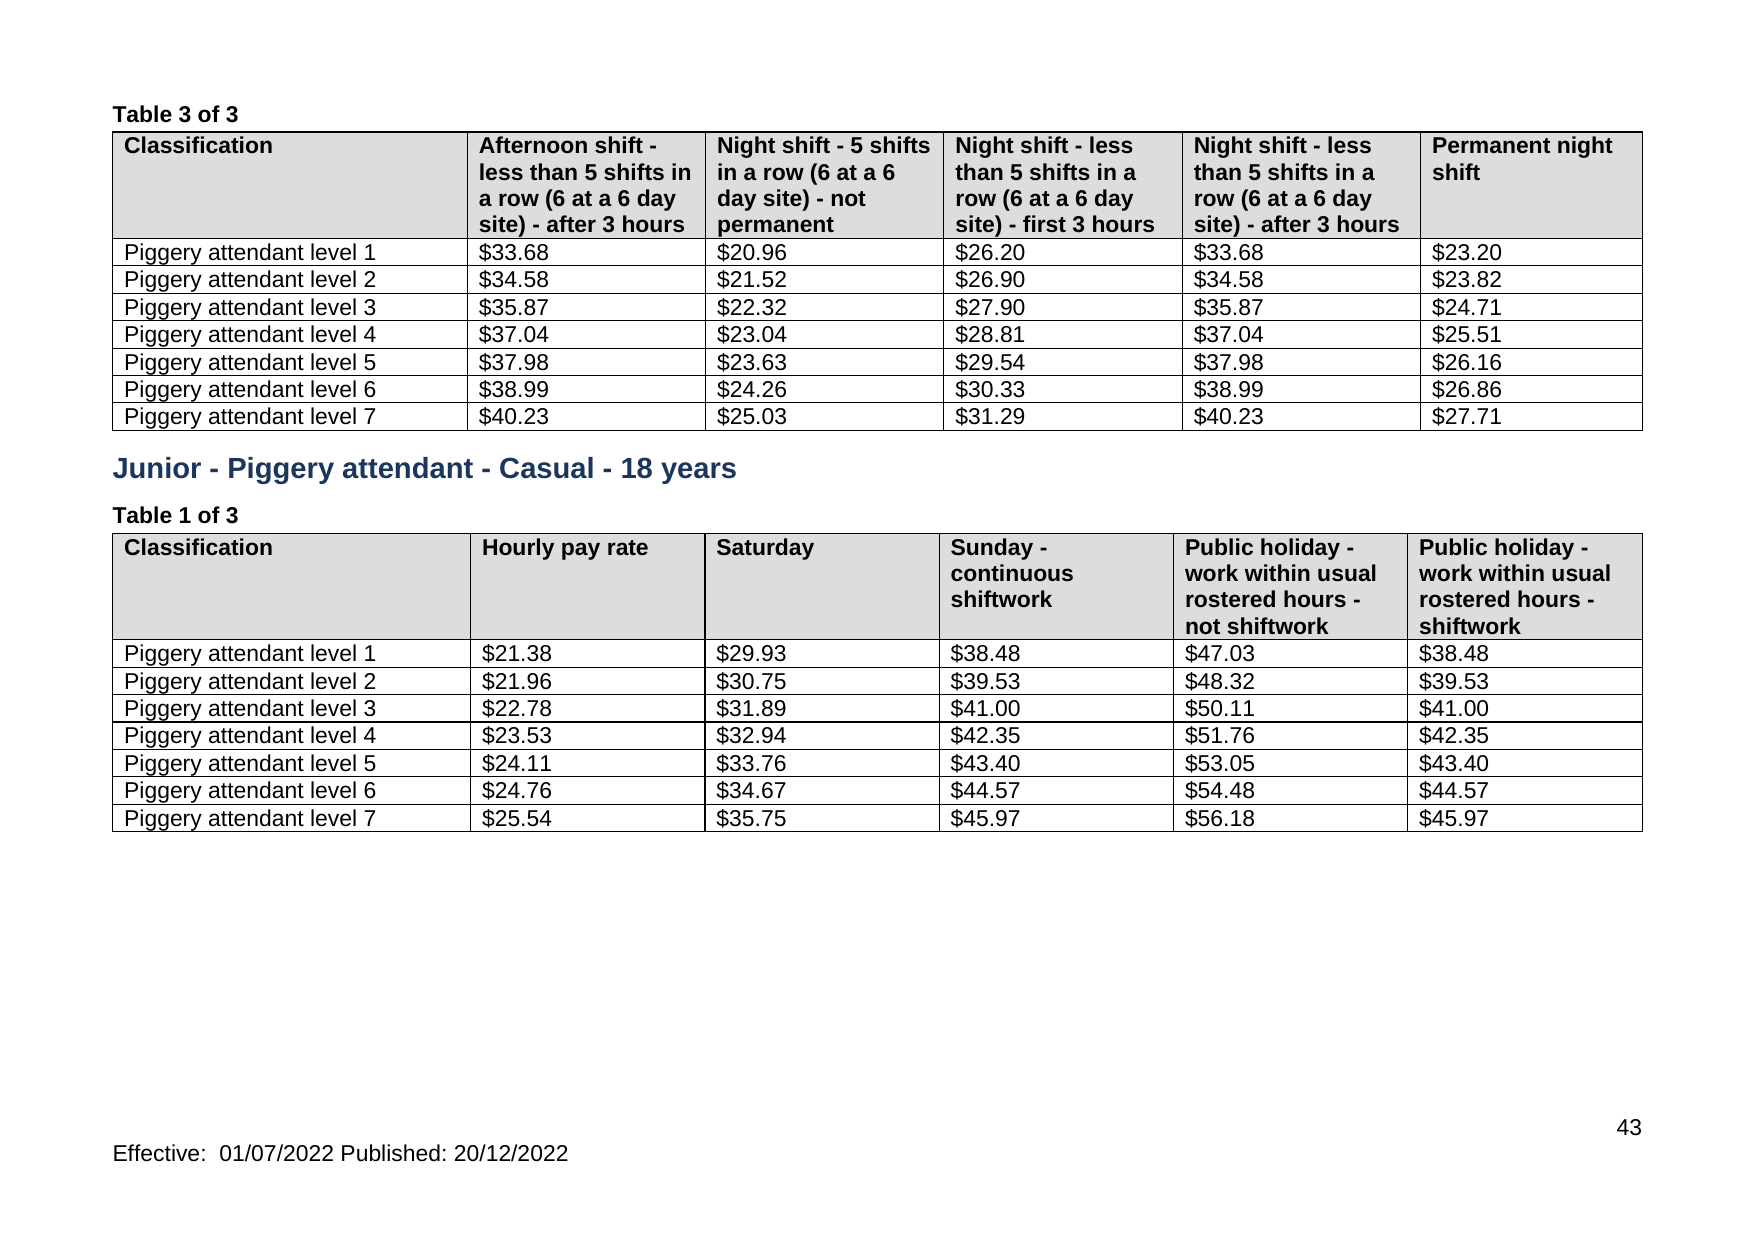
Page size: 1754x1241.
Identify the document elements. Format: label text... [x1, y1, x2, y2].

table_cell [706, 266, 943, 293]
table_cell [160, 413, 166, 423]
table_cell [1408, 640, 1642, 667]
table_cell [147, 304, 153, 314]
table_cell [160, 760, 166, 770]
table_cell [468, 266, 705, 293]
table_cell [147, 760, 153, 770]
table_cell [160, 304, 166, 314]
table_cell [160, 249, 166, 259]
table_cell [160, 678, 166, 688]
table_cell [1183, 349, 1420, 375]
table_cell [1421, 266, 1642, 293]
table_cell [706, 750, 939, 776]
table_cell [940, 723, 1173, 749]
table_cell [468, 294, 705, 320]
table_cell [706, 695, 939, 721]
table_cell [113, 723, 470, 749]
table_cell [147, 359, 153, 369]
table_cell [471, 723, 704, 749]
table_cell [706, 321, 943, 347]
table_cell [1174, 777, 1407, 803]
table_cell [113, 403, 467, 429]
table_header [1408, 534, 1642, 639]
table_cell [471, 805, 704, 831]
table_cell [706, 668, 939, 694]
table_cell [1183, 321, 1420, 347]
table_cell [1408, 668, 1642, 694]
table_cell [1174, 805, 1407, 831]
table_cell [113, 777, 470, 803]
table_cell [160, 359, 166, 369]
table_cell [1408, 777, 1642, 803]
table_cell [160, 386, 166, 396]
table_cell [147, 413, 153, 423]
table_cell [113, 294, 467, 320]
subtitle Junior - Piggery attendant - Casual - 18 years [112, 451, 1642, 485]
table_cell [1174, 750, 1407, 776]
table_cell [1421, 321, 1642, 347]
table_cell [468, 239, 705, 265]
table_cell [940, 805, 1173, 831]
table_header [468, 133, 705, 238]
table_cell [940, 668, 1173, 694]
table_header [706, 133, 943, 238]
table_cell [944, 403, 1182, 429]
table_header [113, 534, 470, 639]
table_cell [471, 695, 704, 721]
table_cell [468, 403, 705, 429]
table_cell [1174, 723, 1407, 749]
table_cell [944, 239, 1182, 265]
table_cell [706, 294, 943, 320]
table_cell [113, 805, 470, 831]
text Table 3 of 3 [112, 101, 1642, 127]
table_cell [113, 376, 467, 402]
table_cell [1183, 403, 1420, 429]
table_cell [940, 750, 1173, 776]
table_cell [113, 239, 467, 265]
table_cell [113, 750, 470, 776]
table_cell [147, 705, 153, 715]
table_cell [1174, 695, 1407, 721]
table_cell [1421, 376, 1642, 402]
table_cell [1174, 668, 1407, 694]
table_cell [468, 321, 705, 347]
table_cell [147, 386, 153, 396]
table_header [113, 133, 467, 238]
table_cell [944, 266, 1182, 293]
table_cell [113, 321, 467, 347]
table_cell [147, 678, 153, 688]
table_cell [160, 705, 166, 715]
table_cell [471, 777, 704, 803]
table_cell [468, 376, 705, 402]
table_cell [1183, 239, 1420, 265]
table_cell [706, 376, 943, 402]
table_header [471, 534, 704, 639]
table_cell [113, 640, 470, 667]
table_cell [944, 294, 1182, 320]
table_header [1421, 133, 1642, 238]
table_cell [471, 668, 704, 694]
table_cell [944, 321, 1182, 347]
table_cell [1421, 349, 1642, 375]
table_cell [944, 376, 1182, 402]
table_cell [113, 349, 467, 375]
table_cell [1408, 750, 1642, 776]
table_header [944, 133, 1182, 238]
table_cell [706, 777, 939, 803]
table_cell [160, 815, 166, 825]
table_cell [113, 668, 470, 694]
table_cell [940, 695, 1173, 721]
text Table 1 of 3 [112, 502, 1642, 529]
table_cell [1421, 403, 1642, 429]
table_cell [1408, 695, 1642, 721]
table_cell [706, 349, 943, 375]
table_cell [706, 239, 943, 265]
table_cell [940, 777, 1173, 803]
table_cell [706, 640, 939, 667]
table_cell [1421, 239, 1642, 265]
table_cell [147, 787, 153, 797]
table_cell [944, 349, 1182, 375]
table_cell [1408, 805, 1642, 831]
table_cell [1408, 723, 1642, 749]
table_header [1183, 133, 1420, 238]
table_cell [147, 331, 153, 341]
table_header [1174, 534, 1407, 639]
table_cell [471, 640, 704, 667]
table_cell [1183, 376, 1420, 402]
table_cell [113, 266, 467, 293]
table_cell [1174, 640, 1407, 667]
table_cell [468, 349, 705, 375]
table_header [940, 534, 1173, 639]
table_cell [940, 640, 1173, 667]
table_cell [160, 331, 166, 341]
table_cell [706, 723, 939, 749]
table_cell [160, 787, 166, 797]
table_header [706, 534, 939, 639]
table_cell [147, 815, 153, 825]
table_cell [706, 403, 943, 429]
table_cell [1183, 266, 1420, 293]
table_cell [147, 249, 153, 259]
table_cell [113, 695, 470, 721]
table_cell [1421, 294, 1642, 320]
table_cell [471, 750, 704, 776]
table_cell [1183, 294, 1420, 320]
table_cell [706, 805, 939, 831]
